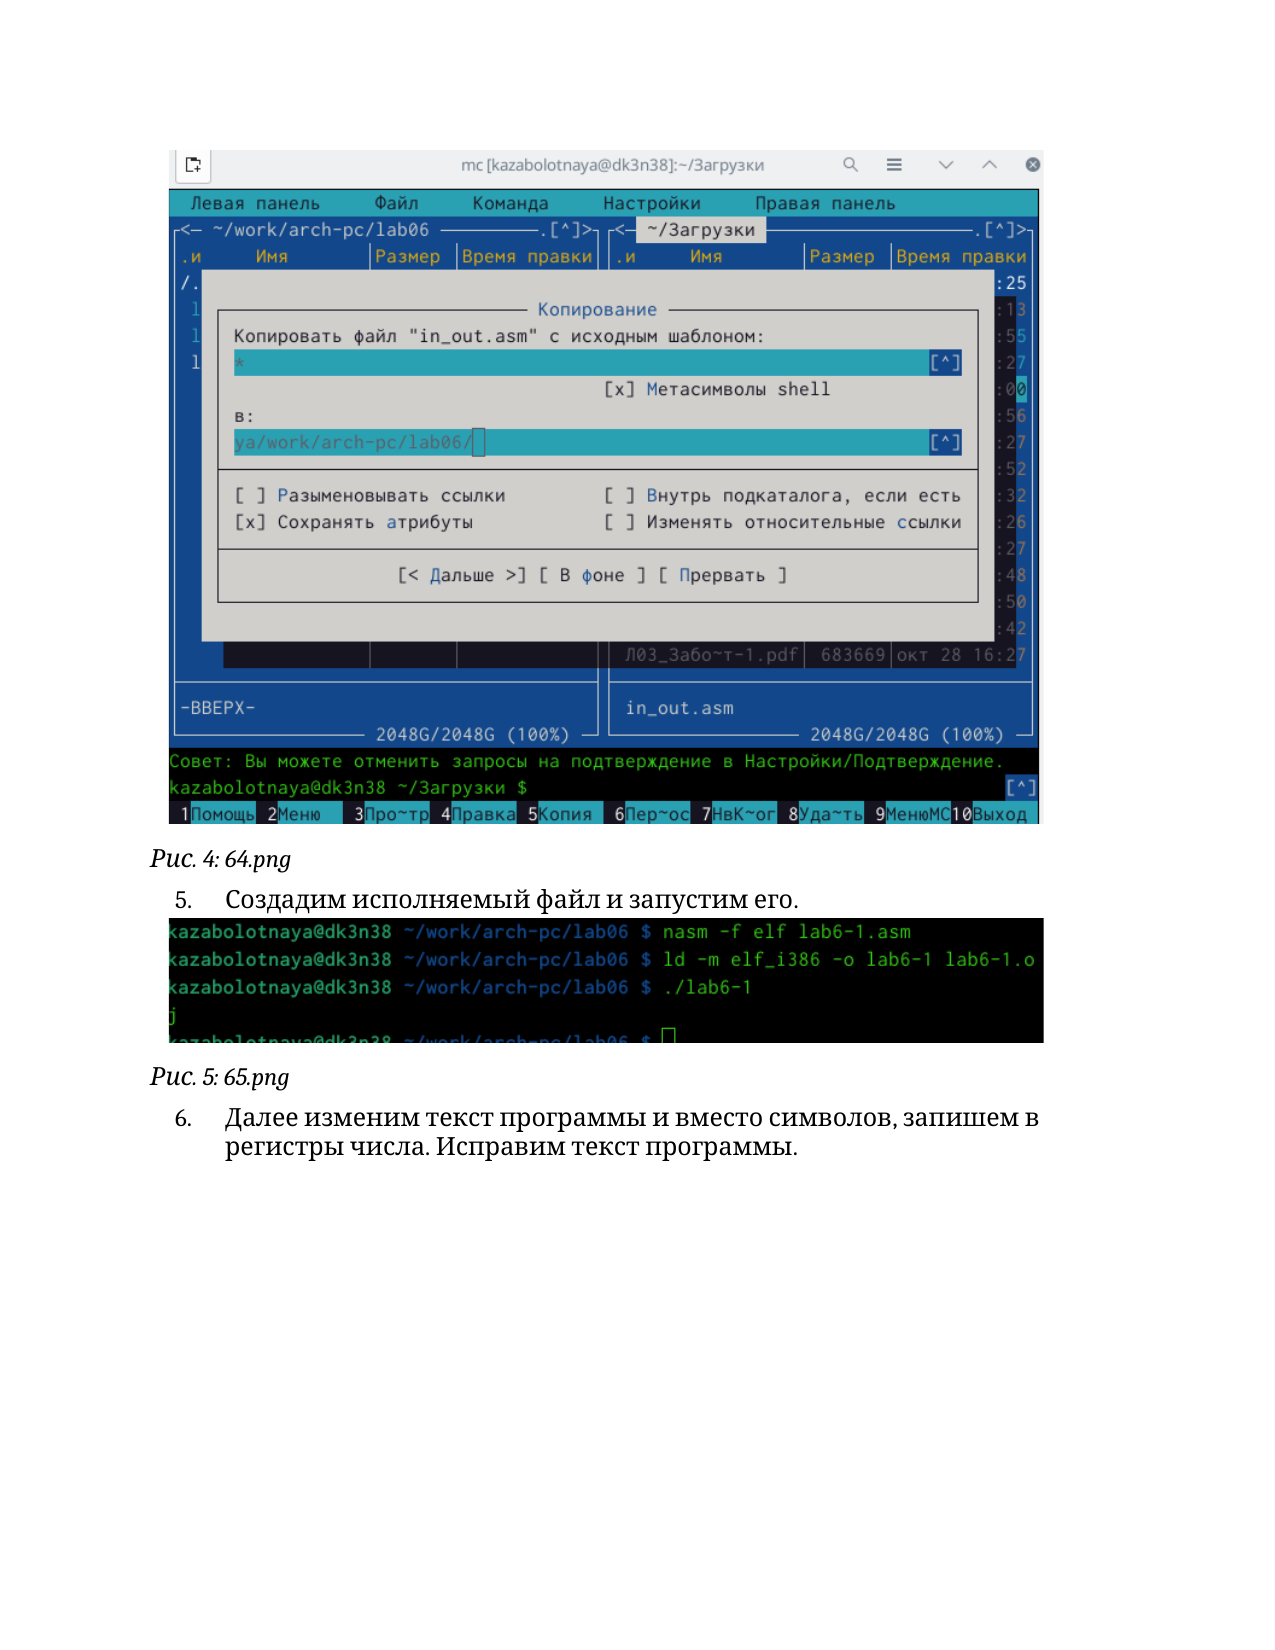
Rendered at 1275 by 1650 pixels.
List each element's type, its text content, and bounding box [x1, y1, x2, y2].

text Рис. 5: 65.png [150, 1063, 1125, 1092]
picture [168, 918, 1044, 1043]
list Далее изменим текст программы и вместо символов, запишем в регистры числа. Исправим текст программы. [175, 1104, 1125, 1162]
list Создадим исполняемый файл и запустим его. [175, 886, 1125, 914]
picture [168, 150, 1044, 824]
text Рис. 4: 64.png [150, 844, 1125, 873]
